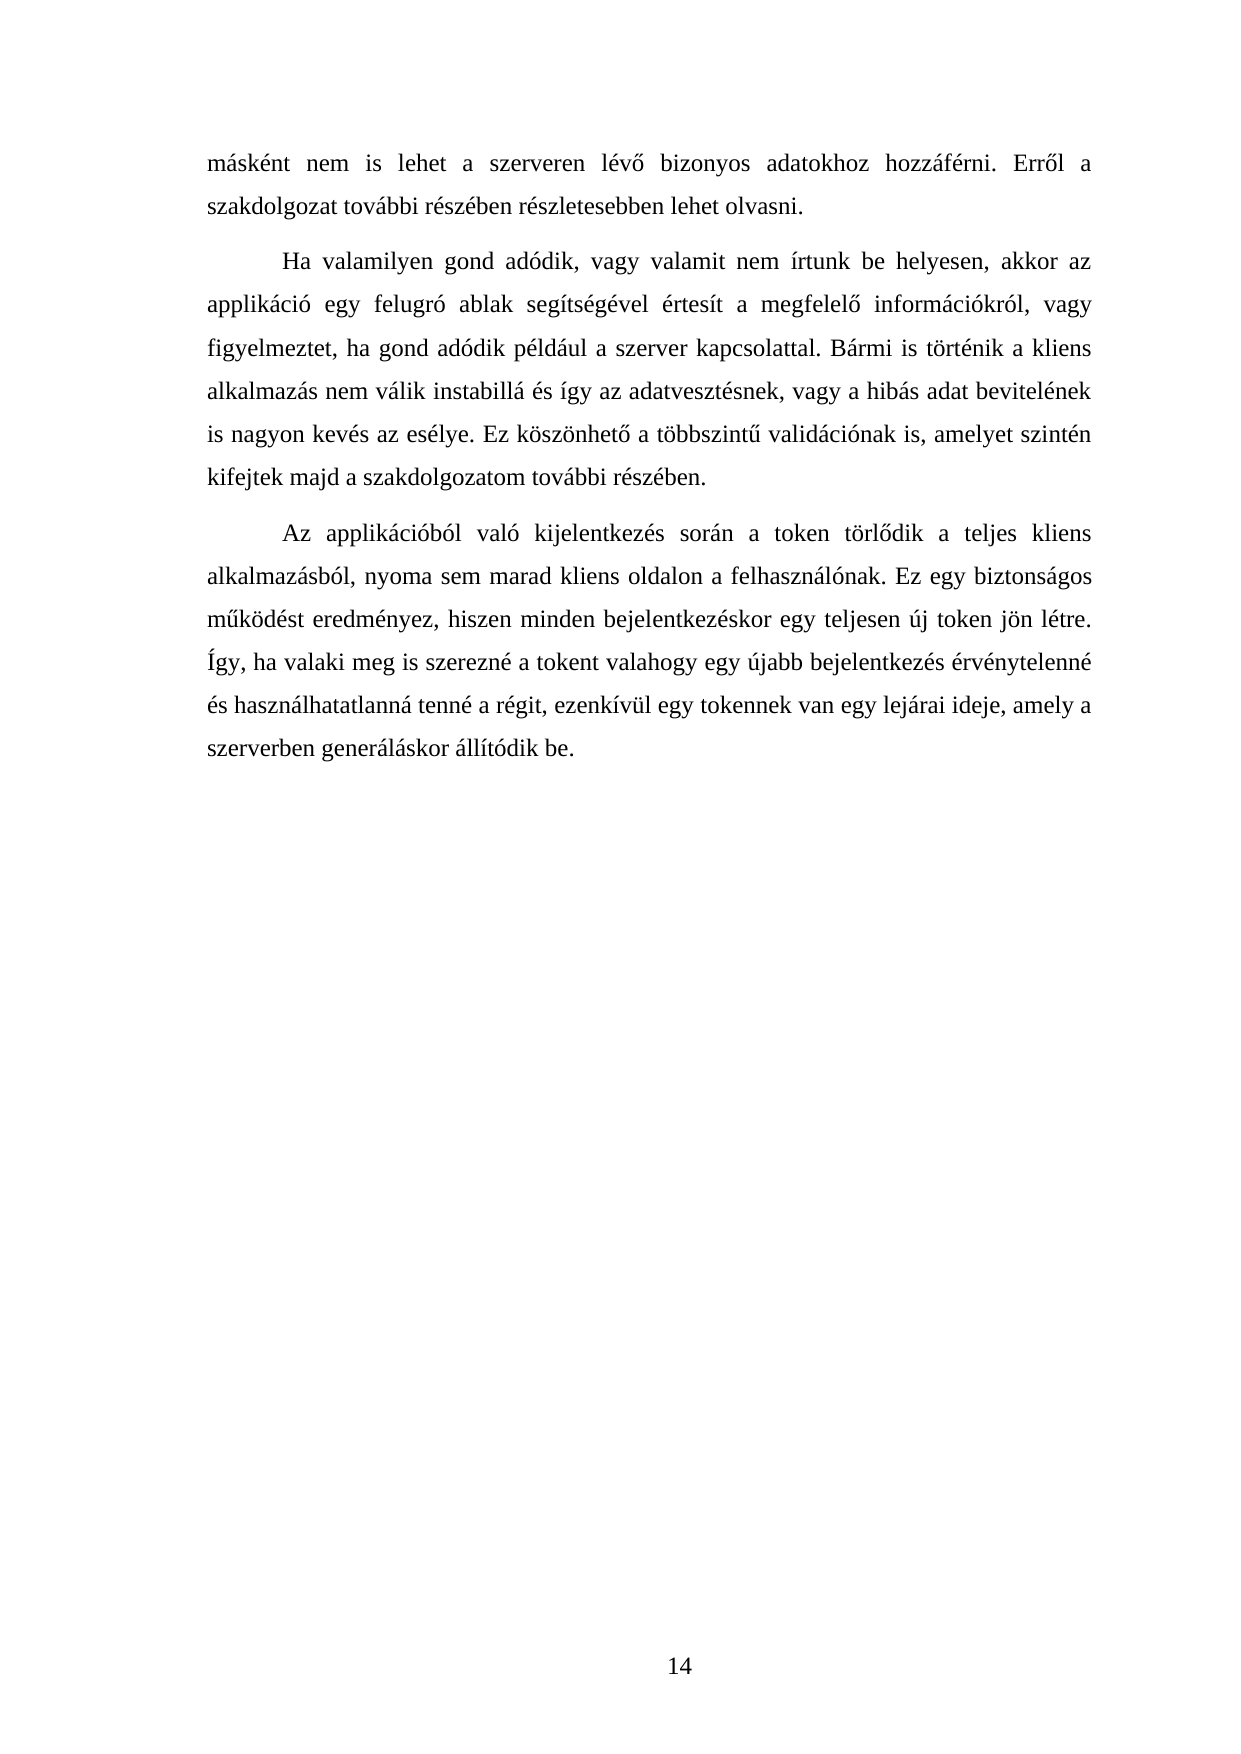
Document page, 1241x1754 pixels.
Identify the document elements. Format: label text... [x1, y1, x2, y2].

text Az applikációból való kijelentkezés során a token törlődik a teljes kliens alkalmazásból, nyoma sem marad kliens oldalon a felhasználónak. Ez egy biztonságos működést eredményez, hiszen minden bejelentkezéskor egy teljesen új token jön létre. Így, ha valaki meg is szerezné a tokent valahogy egy újabb bejelentkezés érvénytelenné és használhatatlanná tenné a régit, ezenkívül egy tokennek van egy lejárai ideje, amely a szerverben generáláskor állítódik be. [207, 518, 1092, 762]
text Ha valamilyen gond adódik, vagy valamit nem írtunk be helyesen, akkor az applikáció egy felugró ablak segítségével értesít a megfelelő információkról, vagy figyelmeztet, ha gond adódik például a szerver kapcsolattal. Bármi is történik a kliens alkalmazás nem válik instabillá és így az adatvesztésnek, vagy a hibás adat bevitelének is nagyon kevés az esélye. Ez köszönhető a többszintű validációnak is, amelyet szintén kifejtek majd a szakdolgozatom további részében. [207, 246, 1092, 491]
